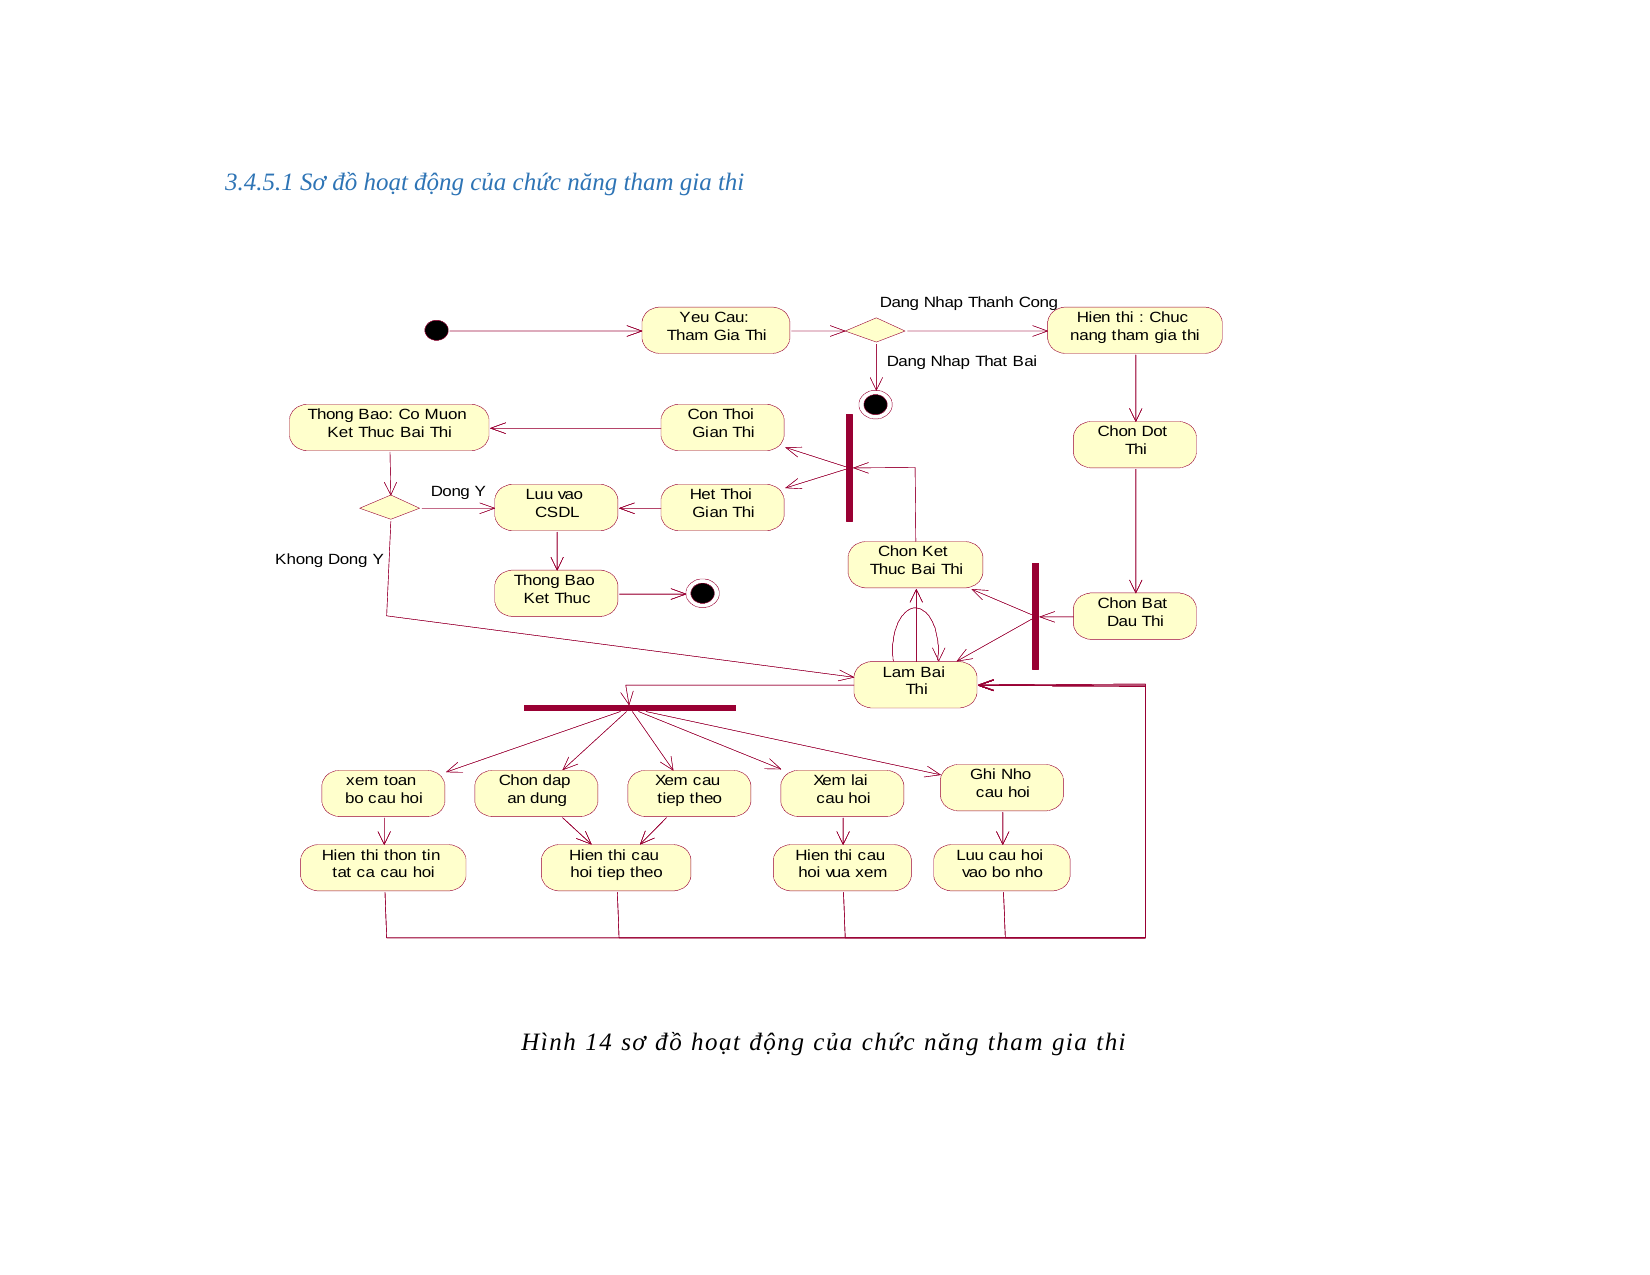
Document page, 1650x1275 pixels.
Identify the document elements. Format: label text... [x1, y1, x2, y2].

subtitle 3.4.5.1 Sơ đồ hoạt động của chức năng tham gia thi [150, 167, 1500, 196]
